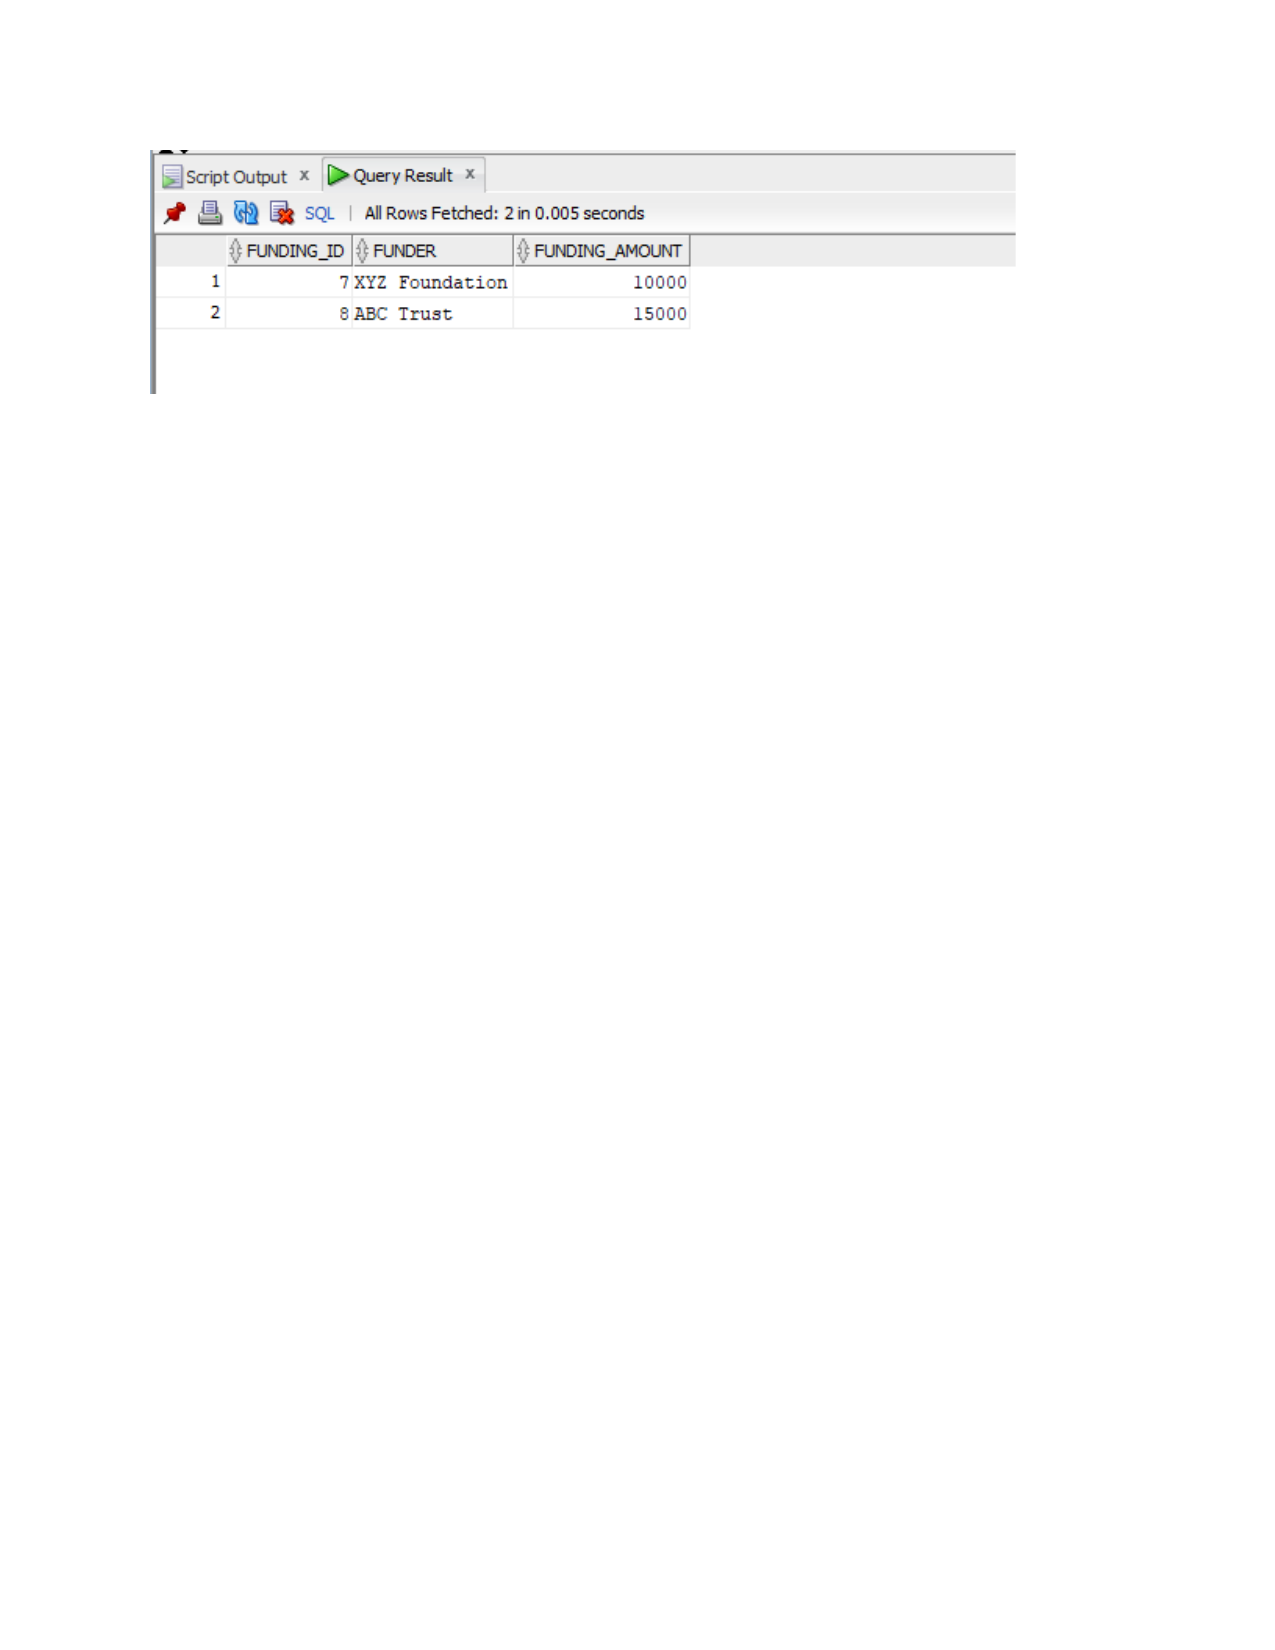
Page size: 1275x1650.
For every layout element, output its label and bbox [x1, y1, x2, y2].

picture [150, 150, 1016, 394]
